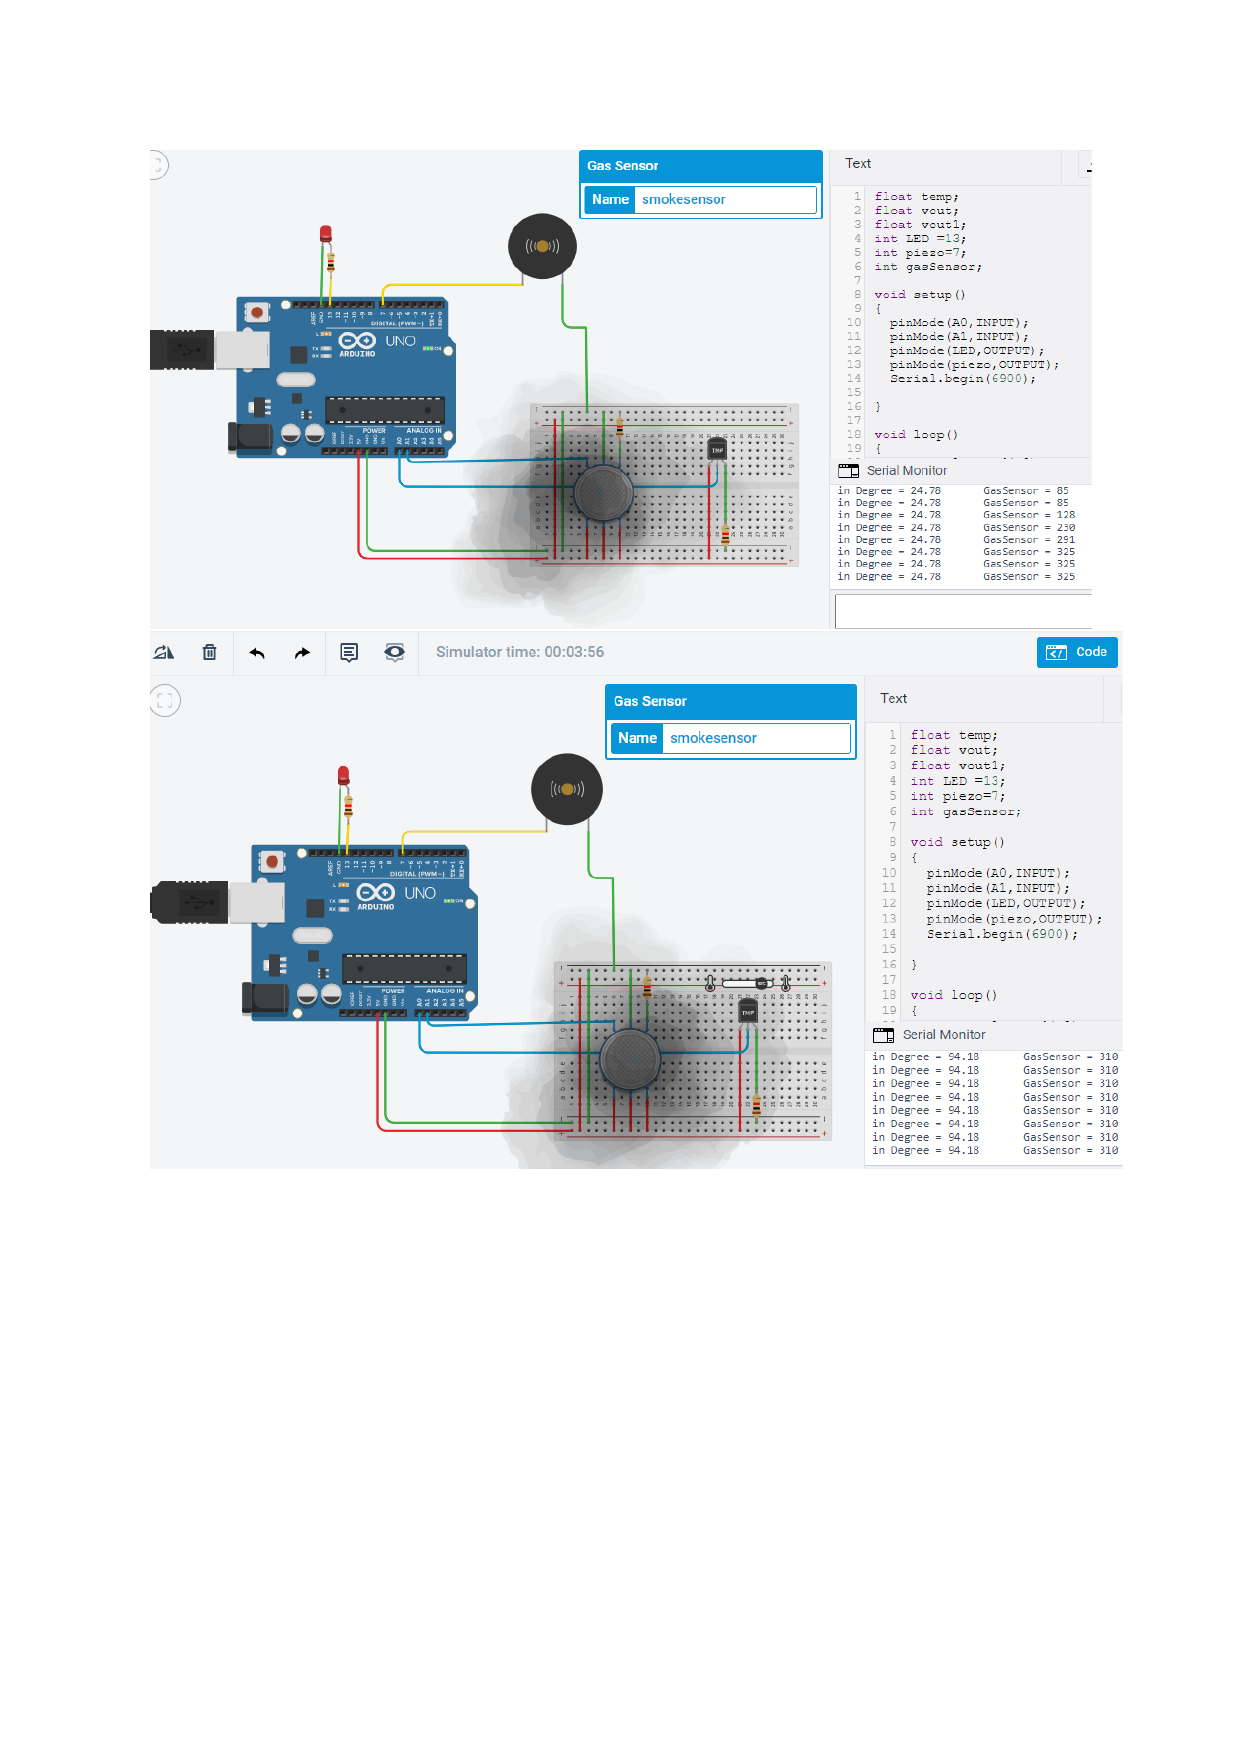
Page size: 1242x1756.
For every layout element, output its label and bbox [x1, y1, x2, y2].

picture [150, 150, 1092, 629]
picture [582, 184, 820, 217]
picture [150, 631, 1123, 1169]
